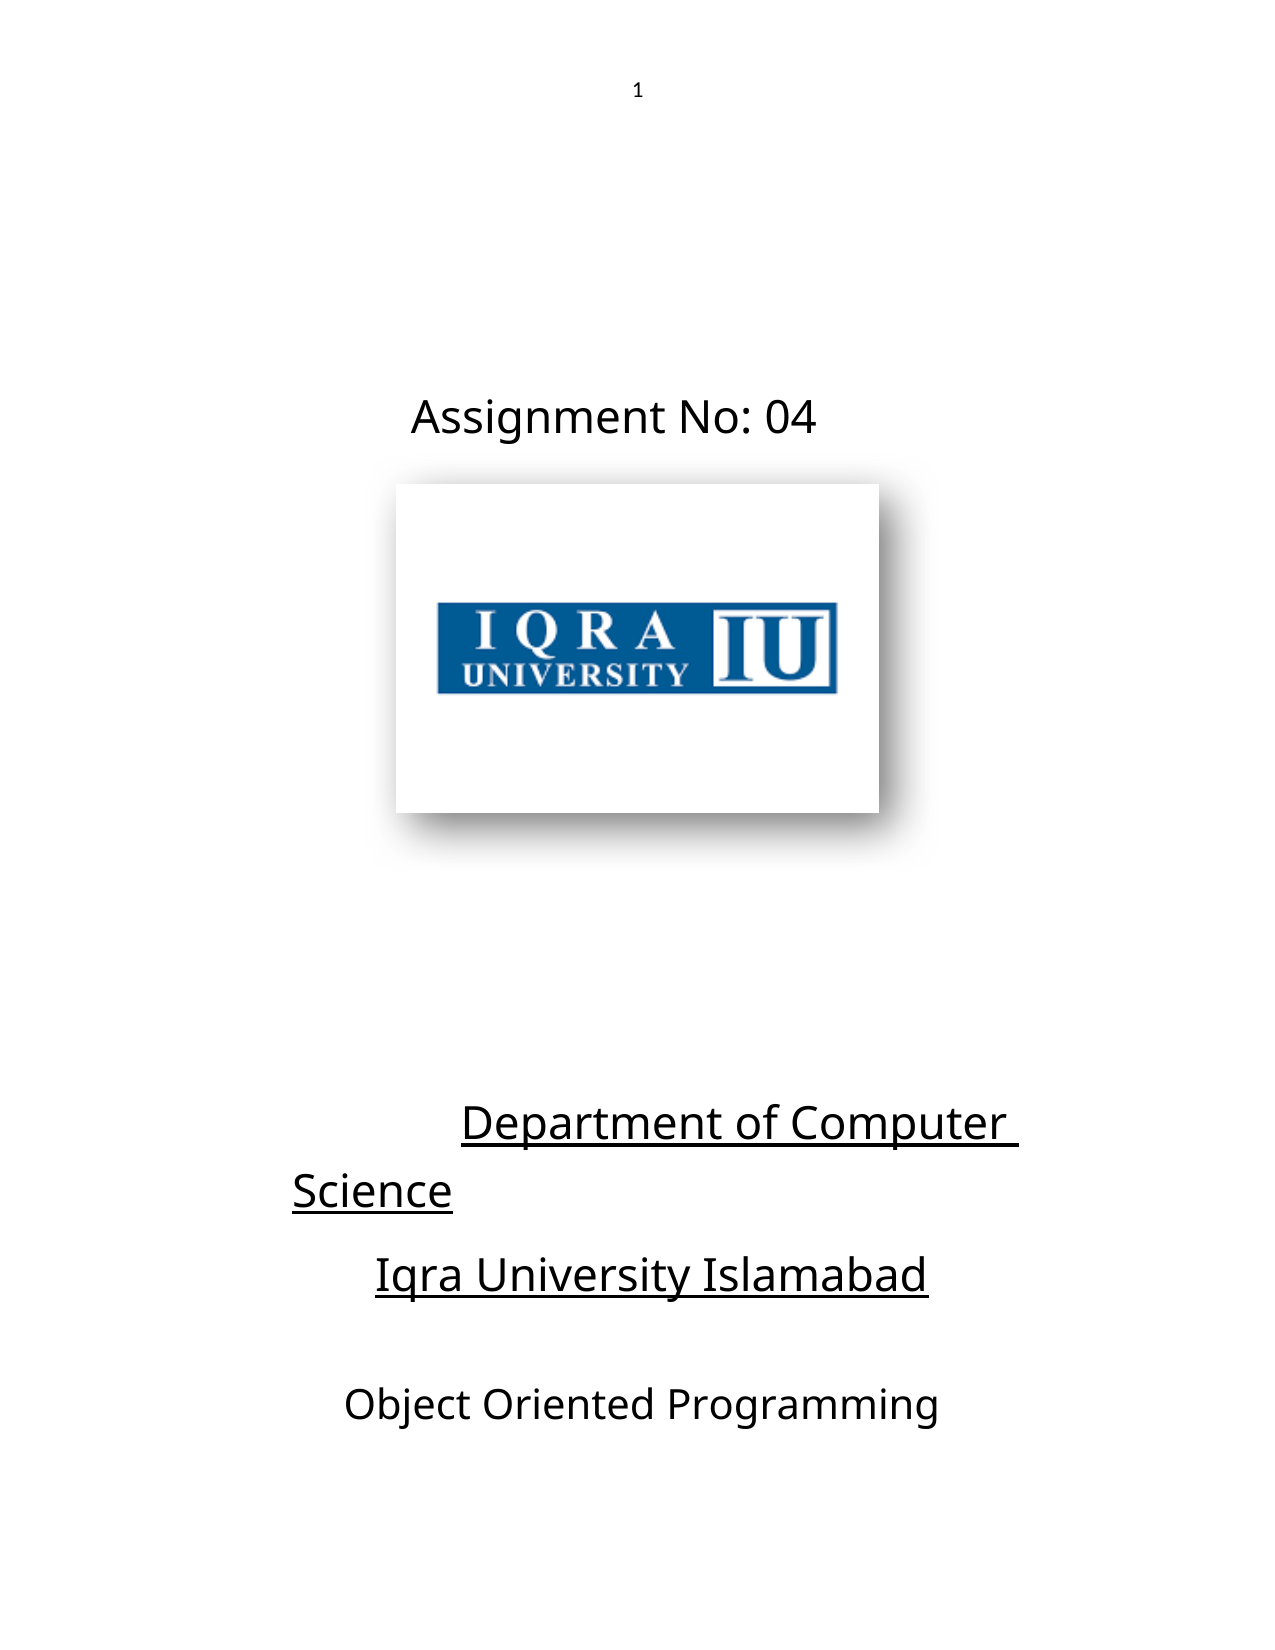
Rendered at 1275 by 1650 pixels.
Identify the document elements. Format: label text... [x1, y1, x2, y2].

text Object Oriented Programming [150, 1375, 1125, 1432]
text Assignment No: 04 [300, 384, 1125, 447]
text Department of Computer Science [292, 1091, 1125, 1220]
picture [396, 484, 879, 813]
text Iqra University Islamabad [292, 1242, 1125, 1304]
